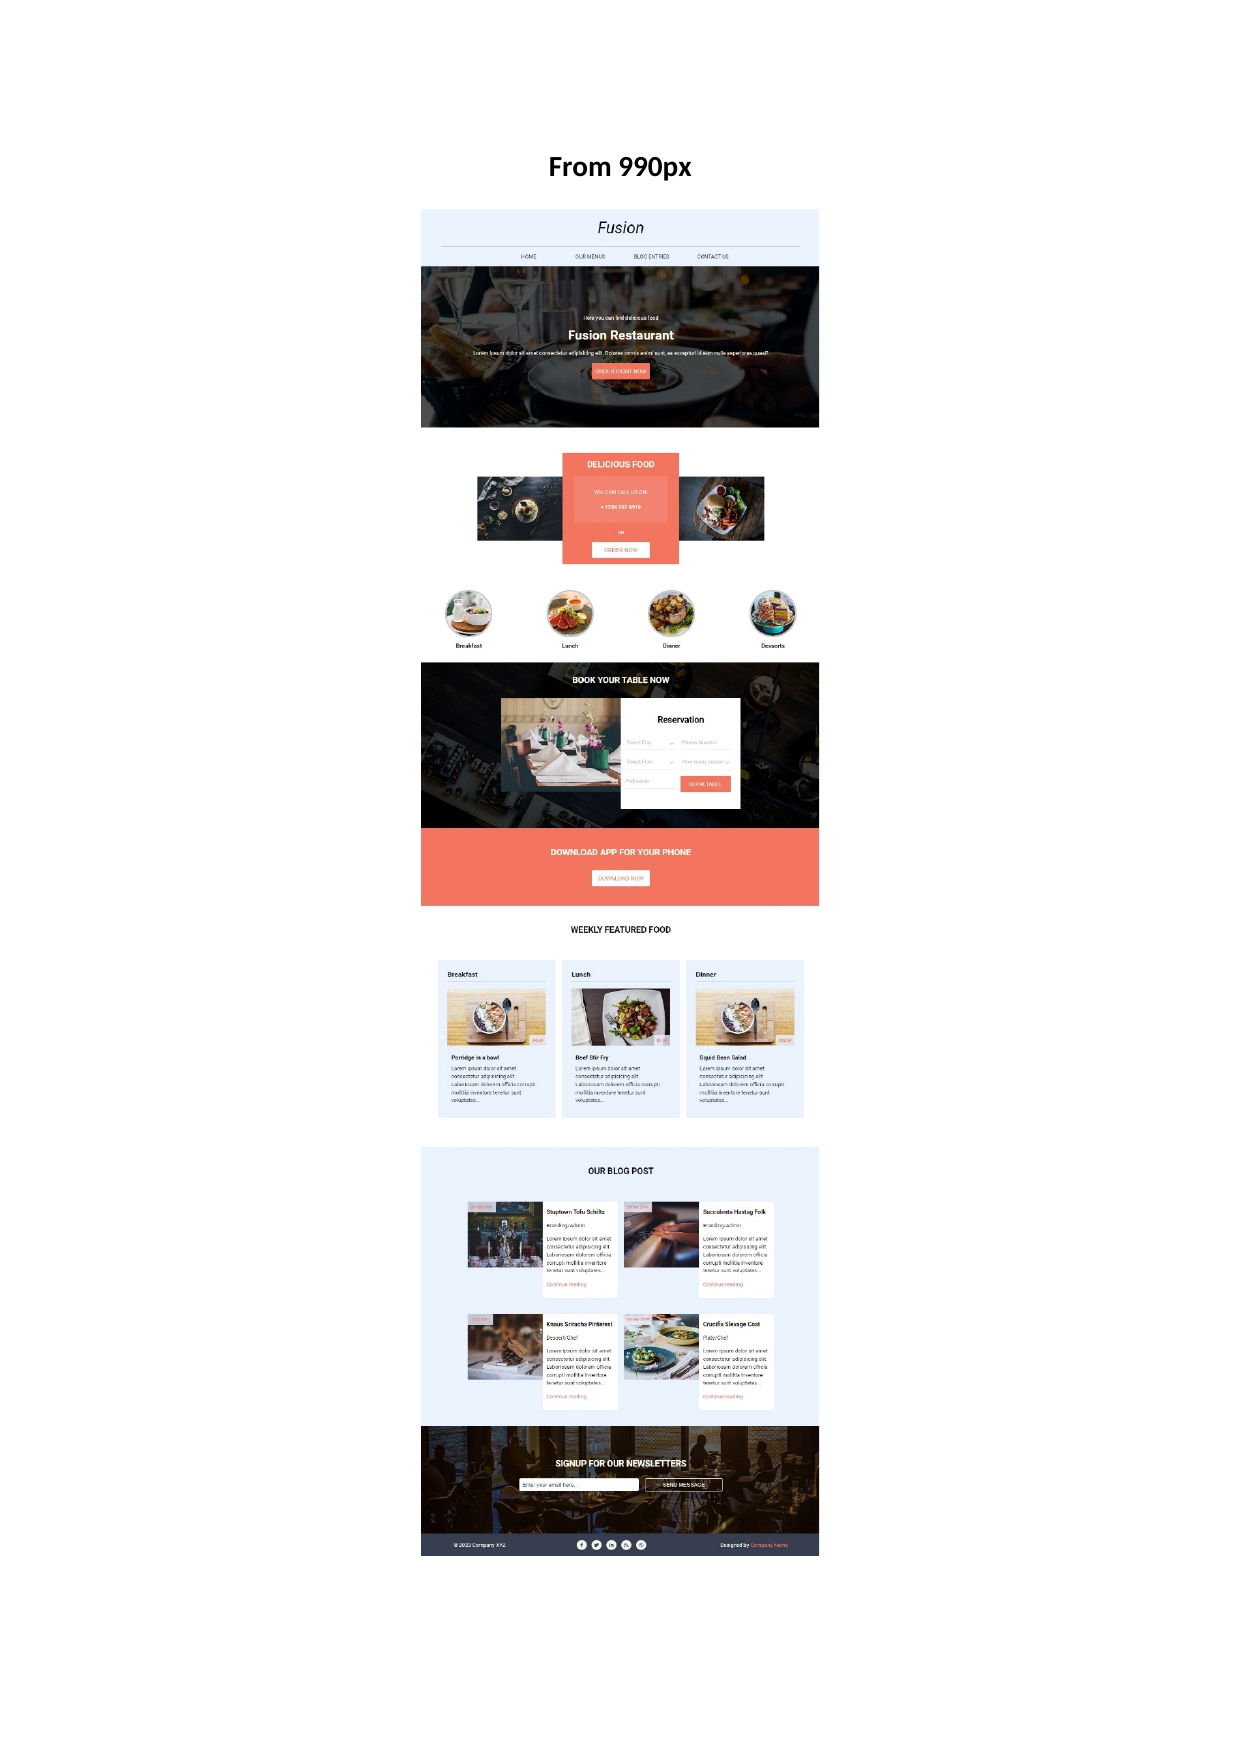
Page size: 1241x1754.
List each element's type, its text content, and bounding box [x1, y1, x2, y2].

text From 990px [148, 148, 1093, 183]
picture [421, 209, 820, 1556]
